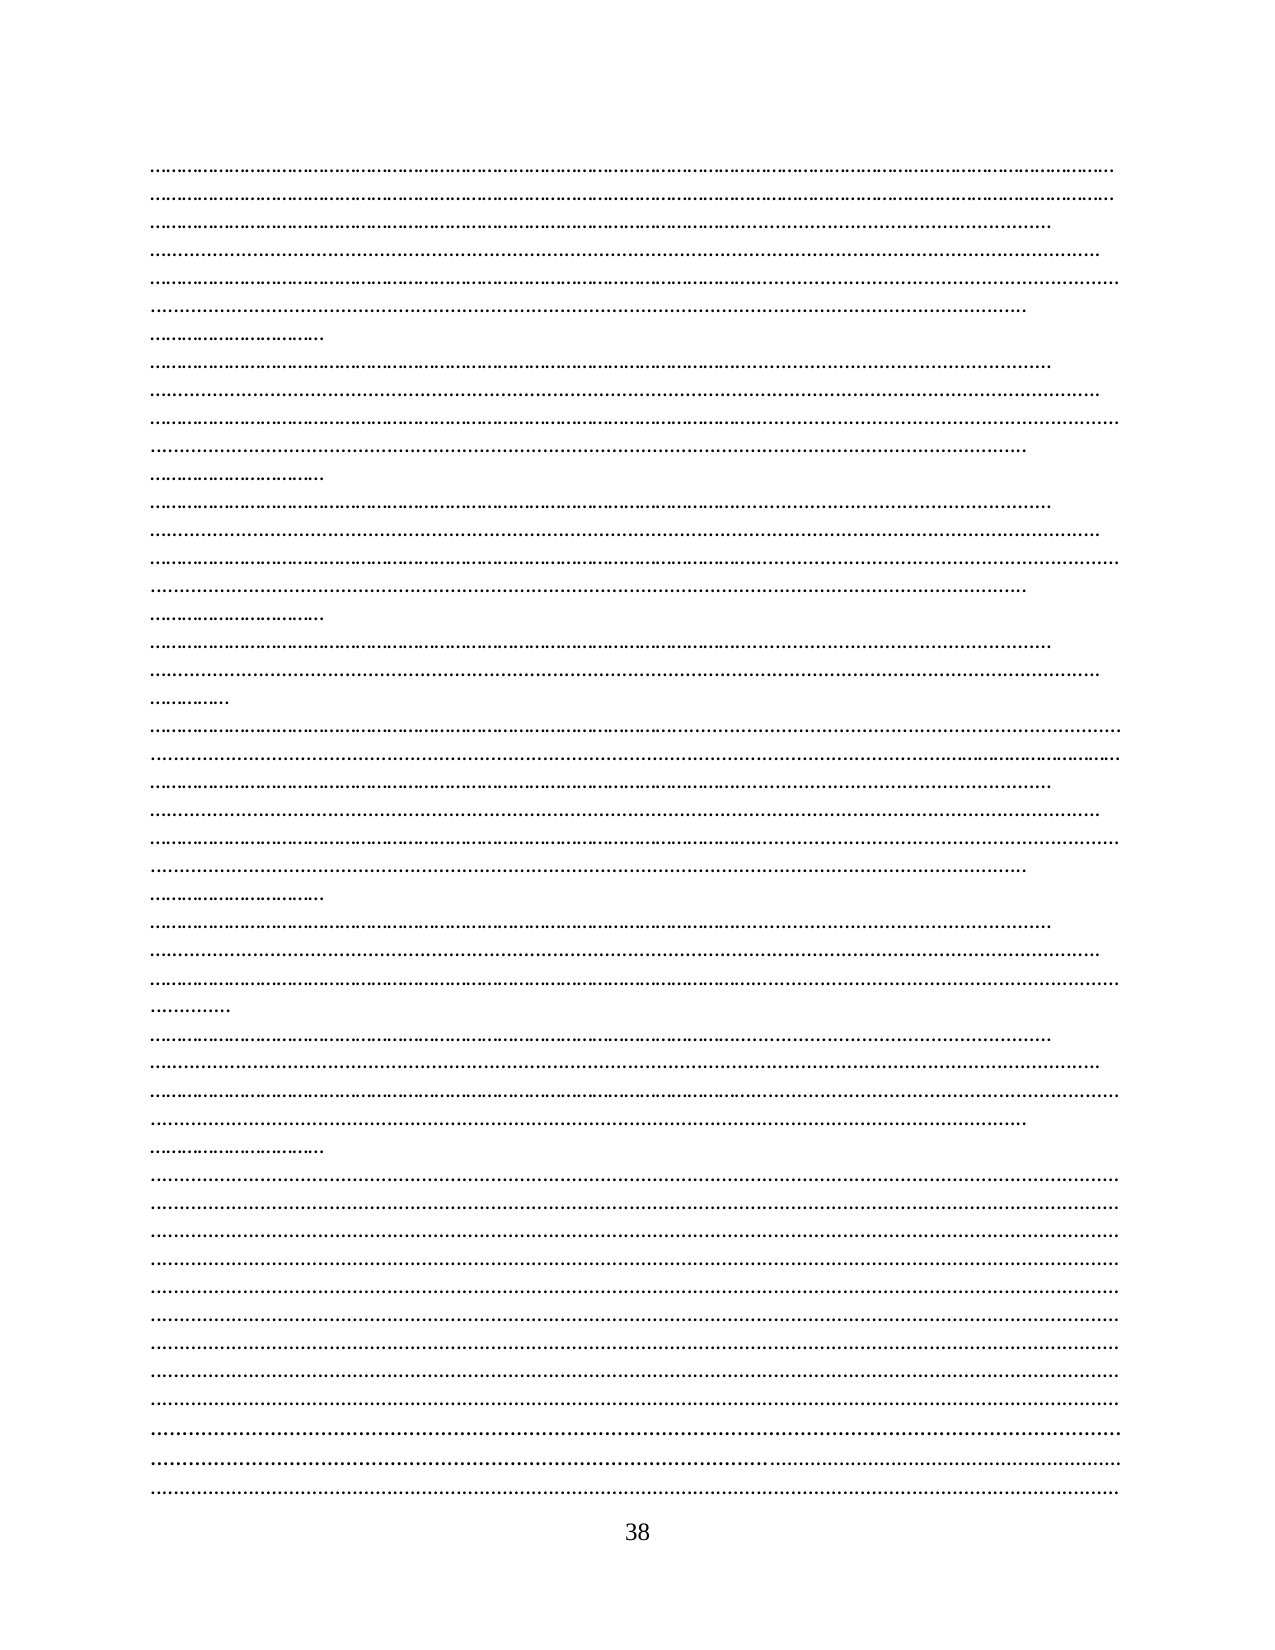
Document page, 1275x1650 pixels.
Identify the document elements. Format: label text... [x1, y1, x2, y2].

text ………………………………………………………………………………………........................................................................................................................................................................................................................…………………………… [150, 710, 1125, 766]
text ........................................................................................................................................................................................................................................................................................................................................................................................................................................................................................................................ [150, 1159, 1125, 1243]
text ………………………………………………………………………………………………….......................................................…..................................................................................................................................................................…………………………………………………………………………………………………….............................................................................. [150, 907, 1125, 1019]
text ................................................................................................................................................................................................................................................................................................................................................................................................................................................................................................. [150, 1411, 1125, 1500]
text ........................................................................................................................................................................................................................................................................................................................................................................................................................................................................................................................ [150, 1327, 1125, 1411]
text ........................................................................................................................................................................ [150, 1243, 1125, 1271]
text ………………………………………………………………………………………………….......................................................…..................................................................................................................................................................…………… [150, 626, 1125, 710]
text ................................................................................................................................................................................................................................................................................................................................................ [150, 1271, 1125, 1327]
text ……………………………………………………………………………………………………………………………………………………………………………………………………………………………………………………………………………………………………………………………………………………………………………………………………………………………………….......................................................…..................................................................................................................................................................……………………………………………………………………………………………………........................................................................................................................................................................................................................…………………………… [150, 150, 1125, 346]
